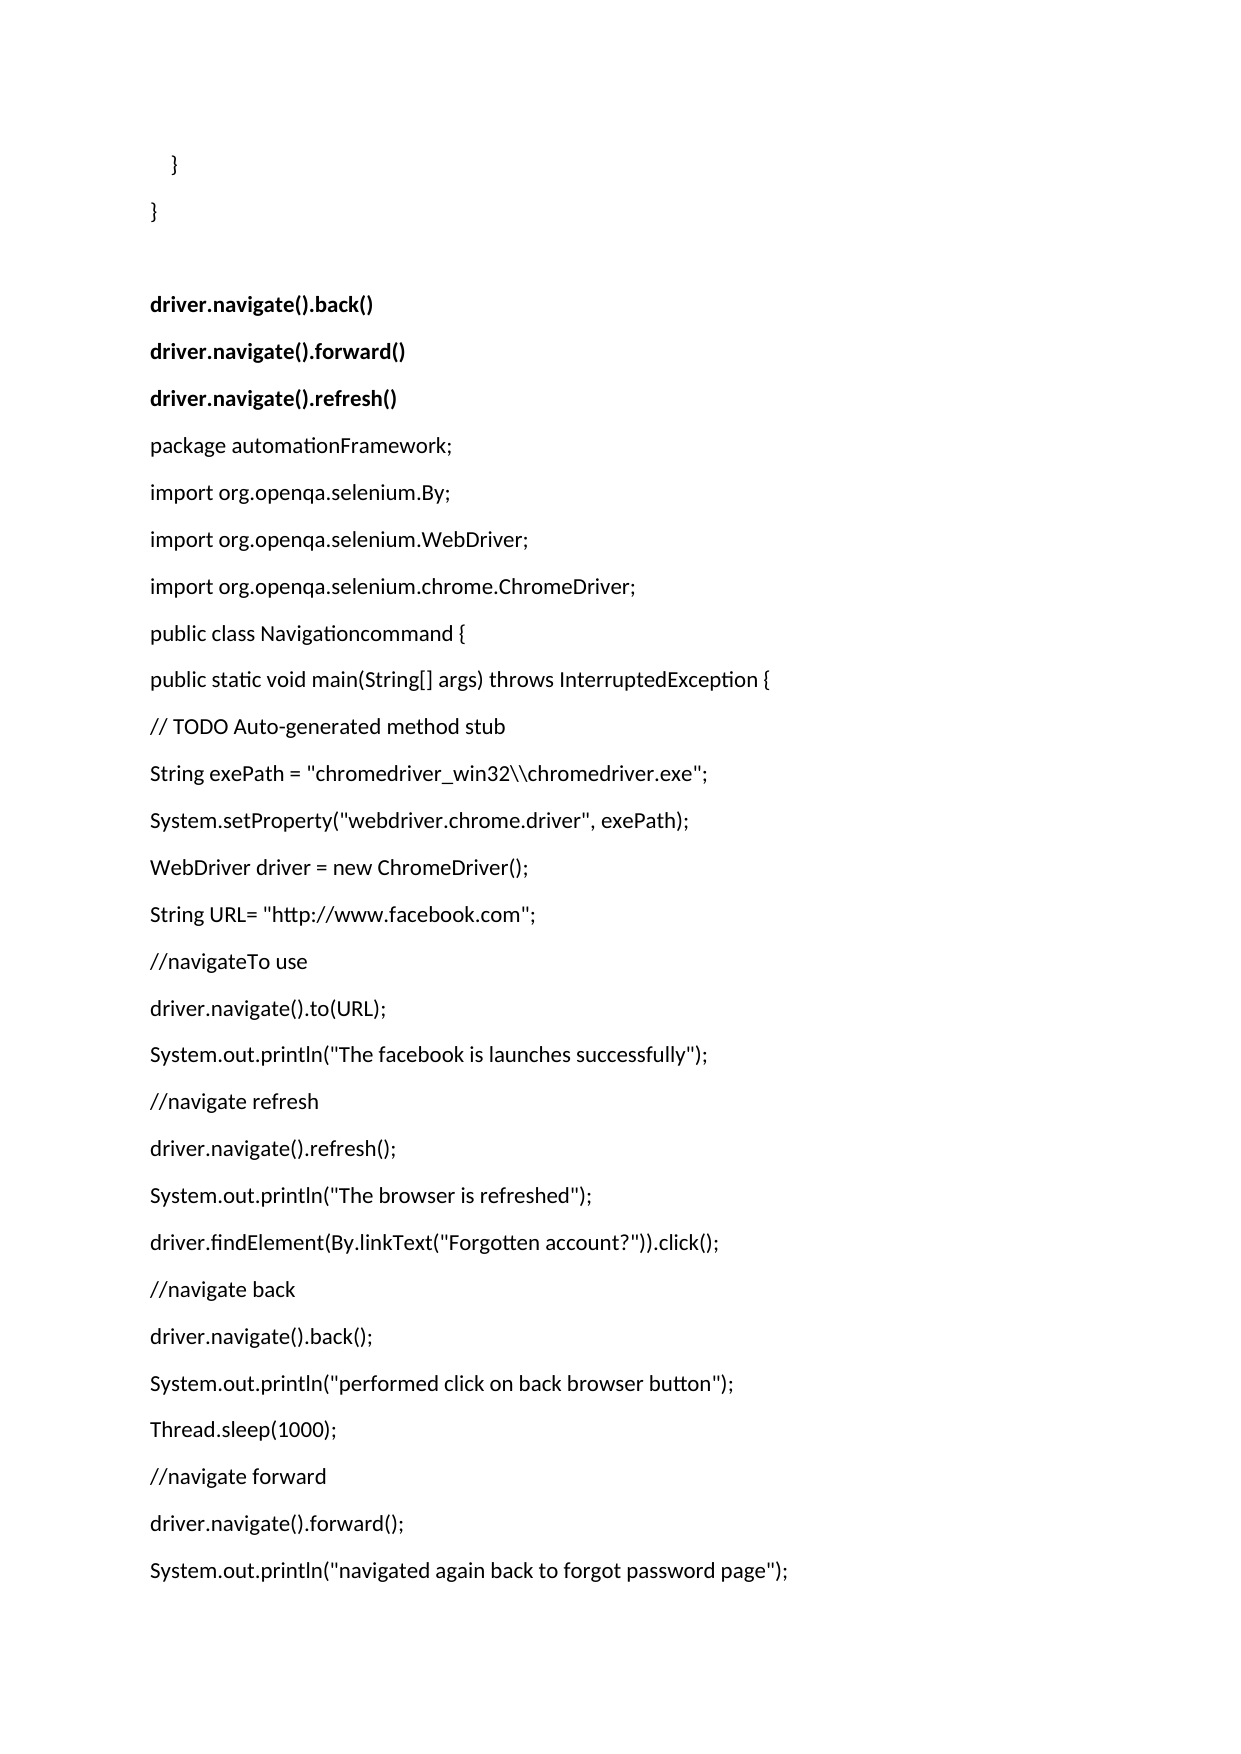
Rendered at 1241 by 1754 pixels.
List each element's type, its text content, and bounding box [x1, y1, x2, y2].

text import org.openqa.selenium.WebDriver; [150, 525, 1090, 553]
text public class Navigationcommand { [150, 619, 1090, 647]
text System.out.println("performed click on back browser button"); [150, 1369, 1090, 1397]
text driver.navigate().back(); [150, 1322, 1090, 1350]
text package automationFramework; [150, 431, 1090, 459]
text System.out.println("The browser is refreshed"); [150, 1181, 1090, 1209]
text System.setProperty("webdriver.chrome.driver", exePath); [150, 806, 1090, 834]
text //navigate forward [150, 1462, 1090, 1491]
text driver.navigate().forward() [150, 337, 1090, 366]
text import org.openqa.selenium.By; [150, 478, 1090, 506]
text WebDriver driver = new ChromeDriver(); [150, 853, 1090, 881]
text Thread.sleep(1000); [150, 1416, 1090, 1444]
text driver.navigate().back() [150, 291, 1090, 319]
text //navigate back [150, 1275, 1090, 1303]
text driver.navigate().to(URL); [150, 994, 1090, 1022]
text String URL= "http://www.facebook.com"; [150, 900, 1090, 928]
text import org.openqa.selenium.chrome.ChromeDriver; [150, 572, 1090, 600]
text //navigateTo use [150, 947, 1090, 975]
text driver.navigate().refresh(); [150, 1134, 1090, 1162]
text driver.navigate().forward(); [150, 1509, 1090, 1537]
text } [150, 197, 1090, 225]
text //navigate refresh [150, 1087, 1090, 1116]
text System.out.println("The facebook is launches successfully"); [150, 1041, 1090, 1069]
text String exePath = "chromedriver_win32\\chromedriver.exe"; [150, 759, 1090, 787]
text } [150, 150, 1090, 178]
text driver.findElement(By.linkText("Forgotten account?")).click(); [150, 1228, 1090, 1256]
text public static void main(String[] args) throws InterruptedException { [150, 666, 1090, 694]
text // TODO Auto-generated method stub [150, 712, 1090, 741]
text System.out.println("navigated again back to forgot password page"); [150, 1556, 1090, 1584]
text driver.navigate().refresh() [150, 384, 1090, 412]
